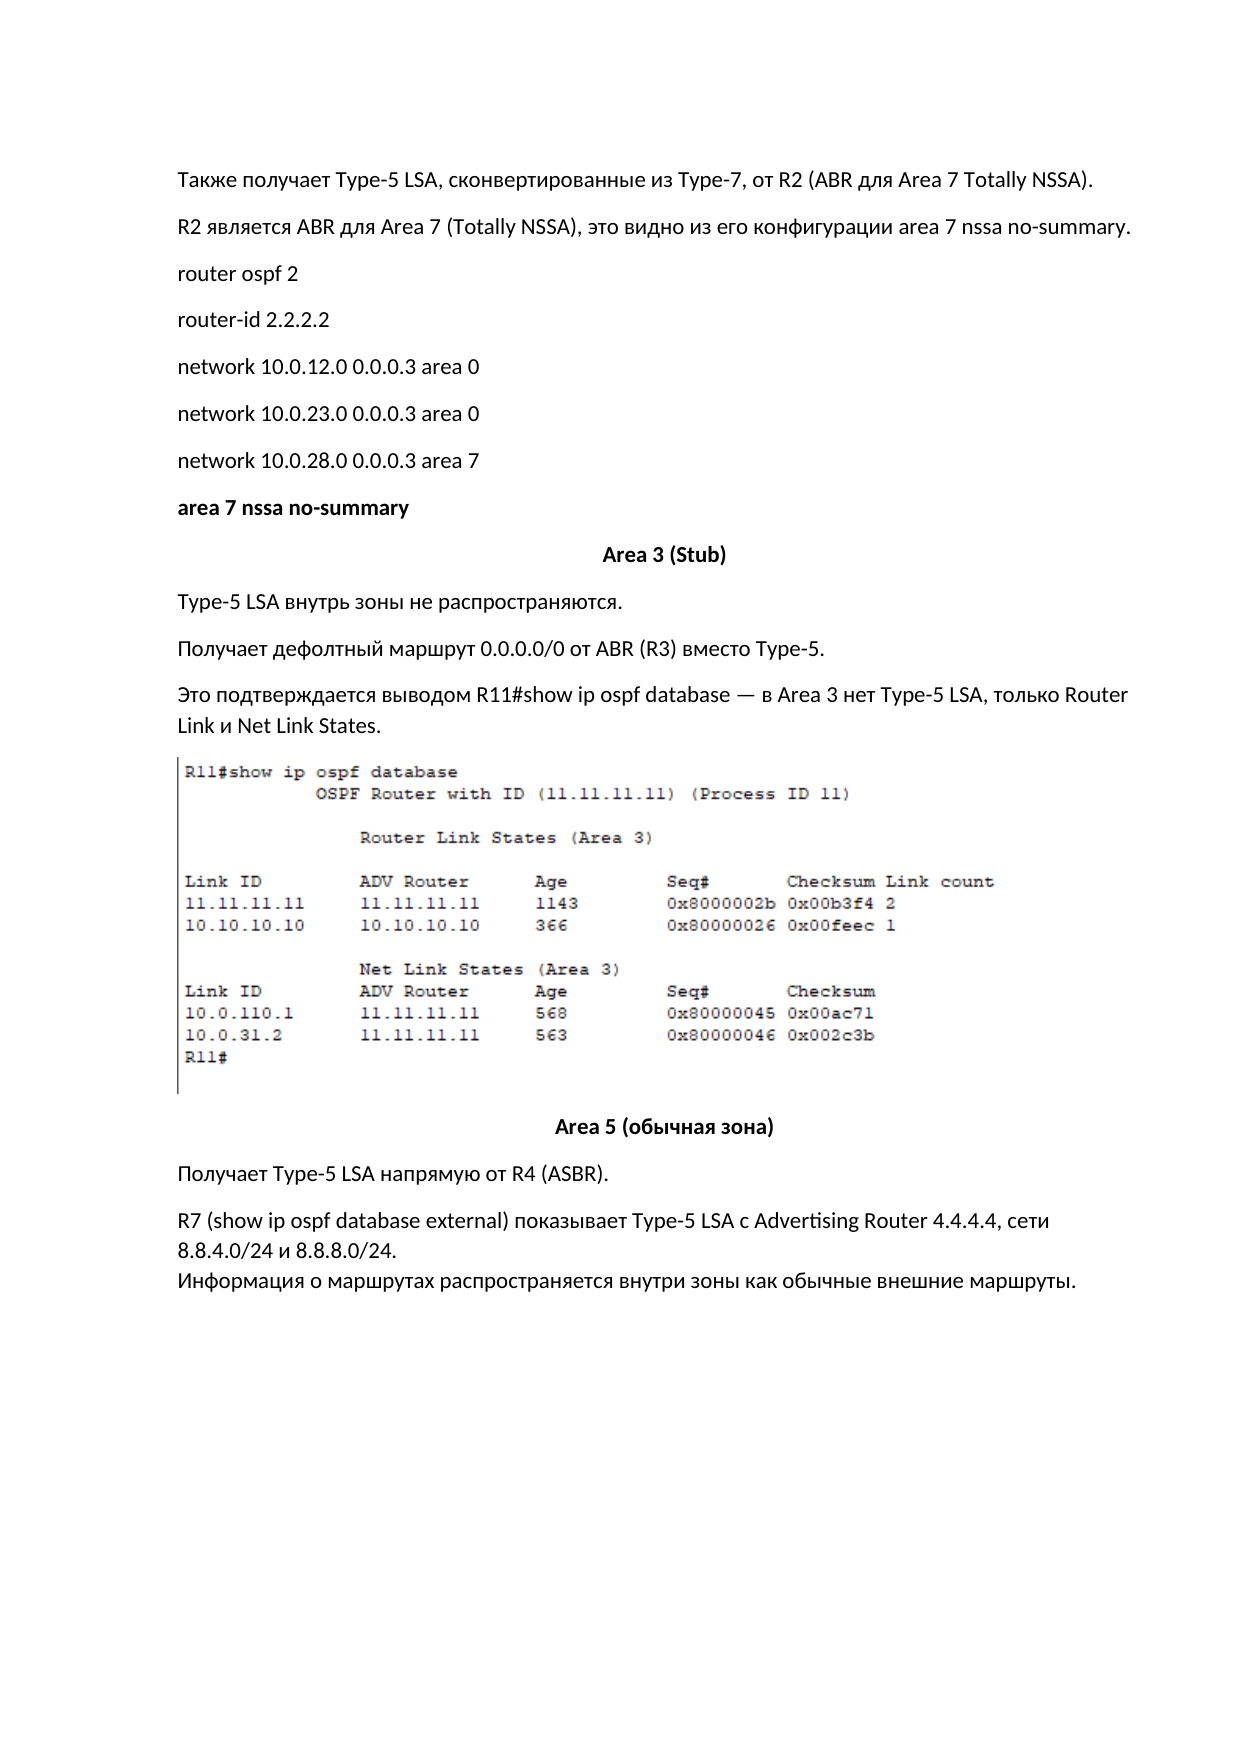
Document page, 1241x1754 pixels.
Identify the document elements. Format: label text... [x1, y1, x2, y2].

text Area 3 (Stub) [177, 540, 1152, 568]
text Получает Type-5 LSA напрямую от R4 (ASBR). [177, 1159, 1152, 1187]
text Также получает Type-5 LSA, сконвертированные из Type-7, от R2 (ABR для Area 7 Totally NSSA). [177, 165, 1152, 193]
text network 10.0.23.0 0.0.0.3 area 0 [177, 399, 1152, 427]
text router-id 2.2.2.2 [177, 306, 1152, 334]
text R7 (show ip ospf database external) показывает Type-5 LSA с Advertising Router 4.4.4.4, сети 8.8.4.0/24 и 8.8.8.0/24. Информация о маршрутах распространяется внутри зоны как обычные внешние маршруты. [177, 1206, 1152, 1295]
picture [177, 757, 1028, 1094]
text R2 является ABR для Area 7 (Totally NSSA), это видно из его конфигурации area 7 nssa no-summary. [177, 212, 1152, 240]
text Получает дефолтный маршрут 0.0.0.0/0 от ABR (R3) вместо Type-5. [177, 634, 1152, 662]
text network 10.0.28.0 0.0.0.3 area 7 [177, 446, 1152, 474]
text Это подтверждается выводом R11#show ip ospf database — в Area 3 нет Type-5 LSA, только Router Link и Net Link States. [177, 681, 1152, 739]
text network 10.0.12.0 0.0.0.3 area 0 [177, 352, 1152, 381]
text area 7 nssa no-summary [177, 493, 1152, 521]
text router ospf 2 [177, 259, 1152, 287]
text Area 5 (обычная зона) [177, 1112, 1152, 1141]
text Type-5 LSA внутрь зоны не распространяются. [177, 587, 1152, 615]
